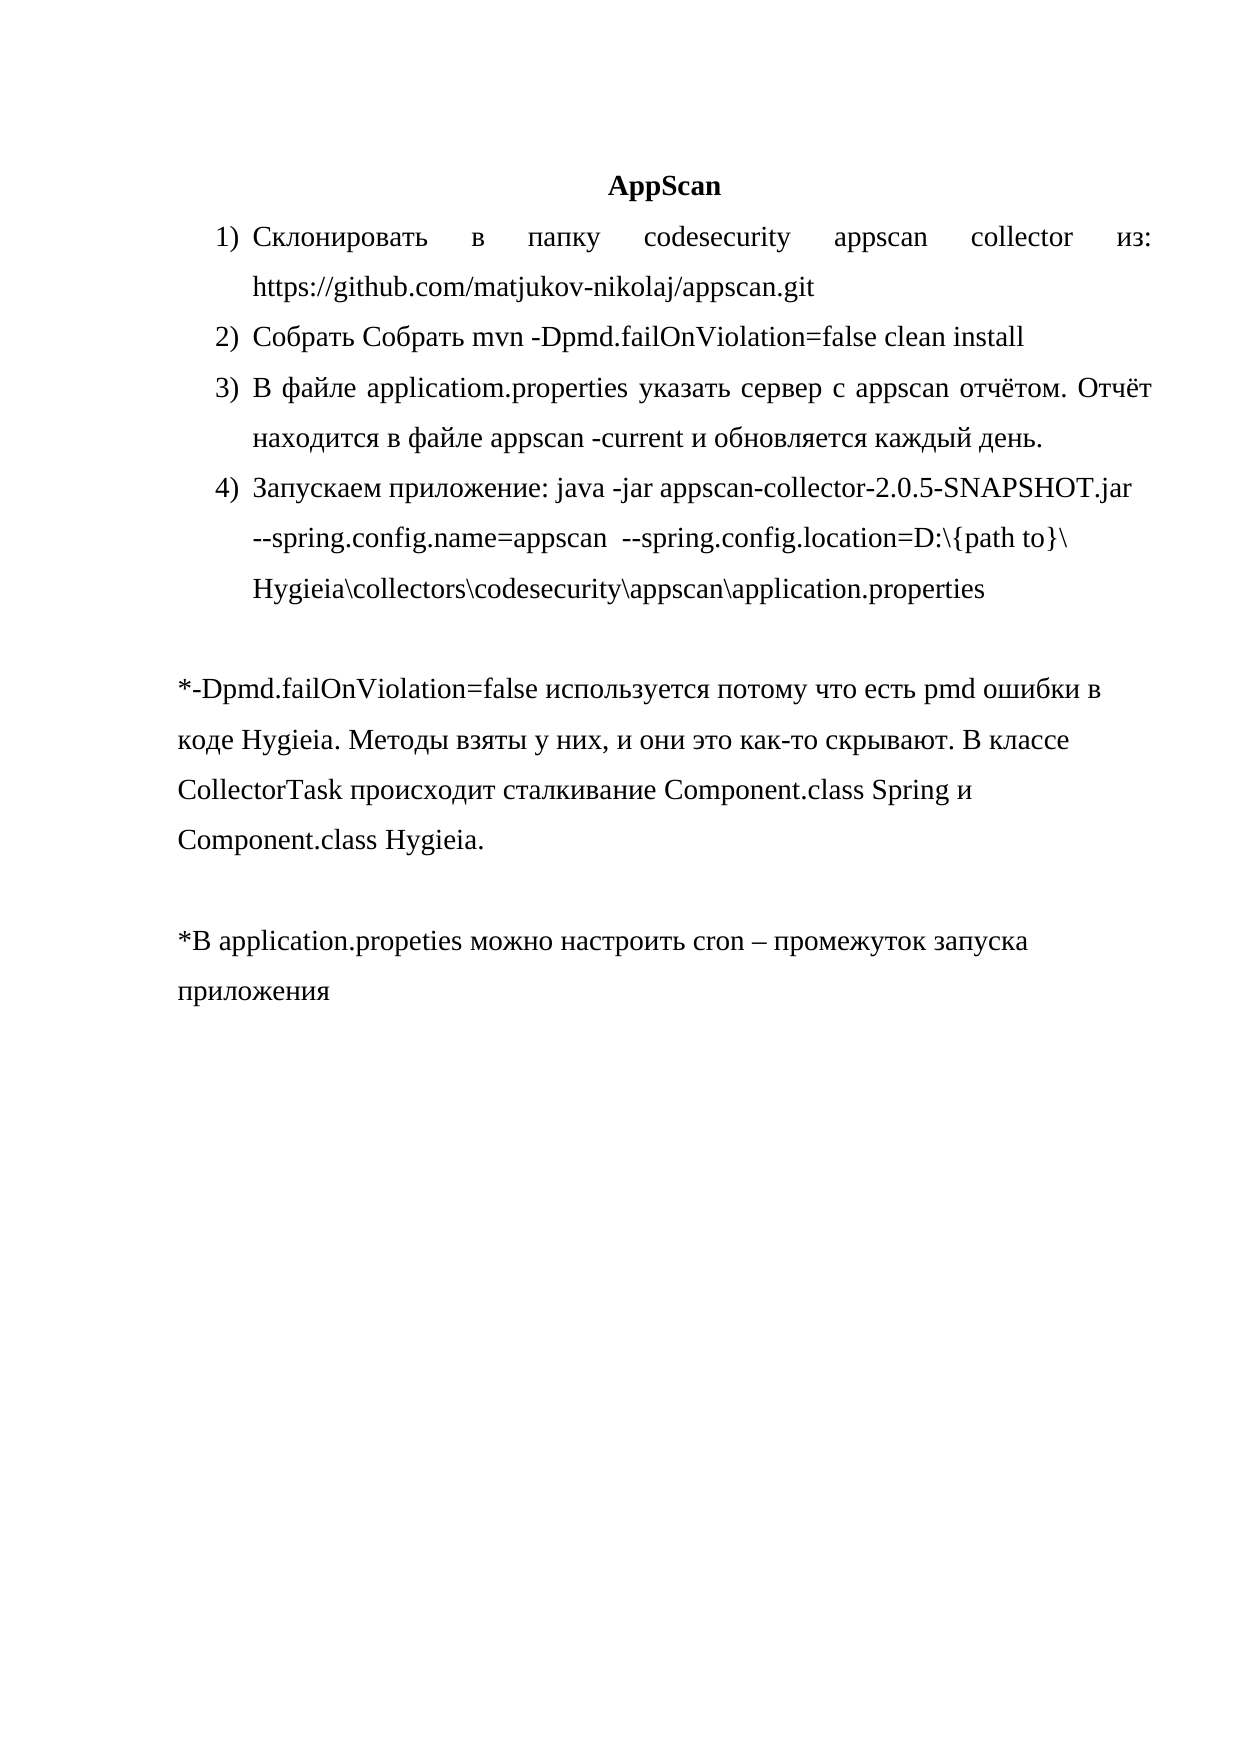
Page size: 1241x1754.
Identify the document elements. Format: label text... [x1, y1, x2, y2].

text *В application.propeties можно настроить cron – промежуток запуска приложения [177, 923, 1152, 1007]
list Склонировать в папку codesecurity appscan collector из: https://github.com/matjukov-nikolaj/appscan.git [215, 219, 1152, 303]
text AppScan [177, 168, 1152, 202]
text *-Dpmd.failOnViolation=false используется потому что есть pmd ошибки в коде Hygieia. Методы взяты у них, и они это как-то скрывают. В классе CollectorTask происходит сталкивание Component.class Spring и Component.class Hygieia. [177, 672, 1152, 856]
list Собрать Собрать mvn -Dpmd.failOnViolation=false clean install [215, 319, 1152, 353]
list В файле applicatiom.properties указать сервер с appscan отчётом. Отчёт находится в файле appscan -current и обновляется каждый день. [215, 370, 1152, 453]
